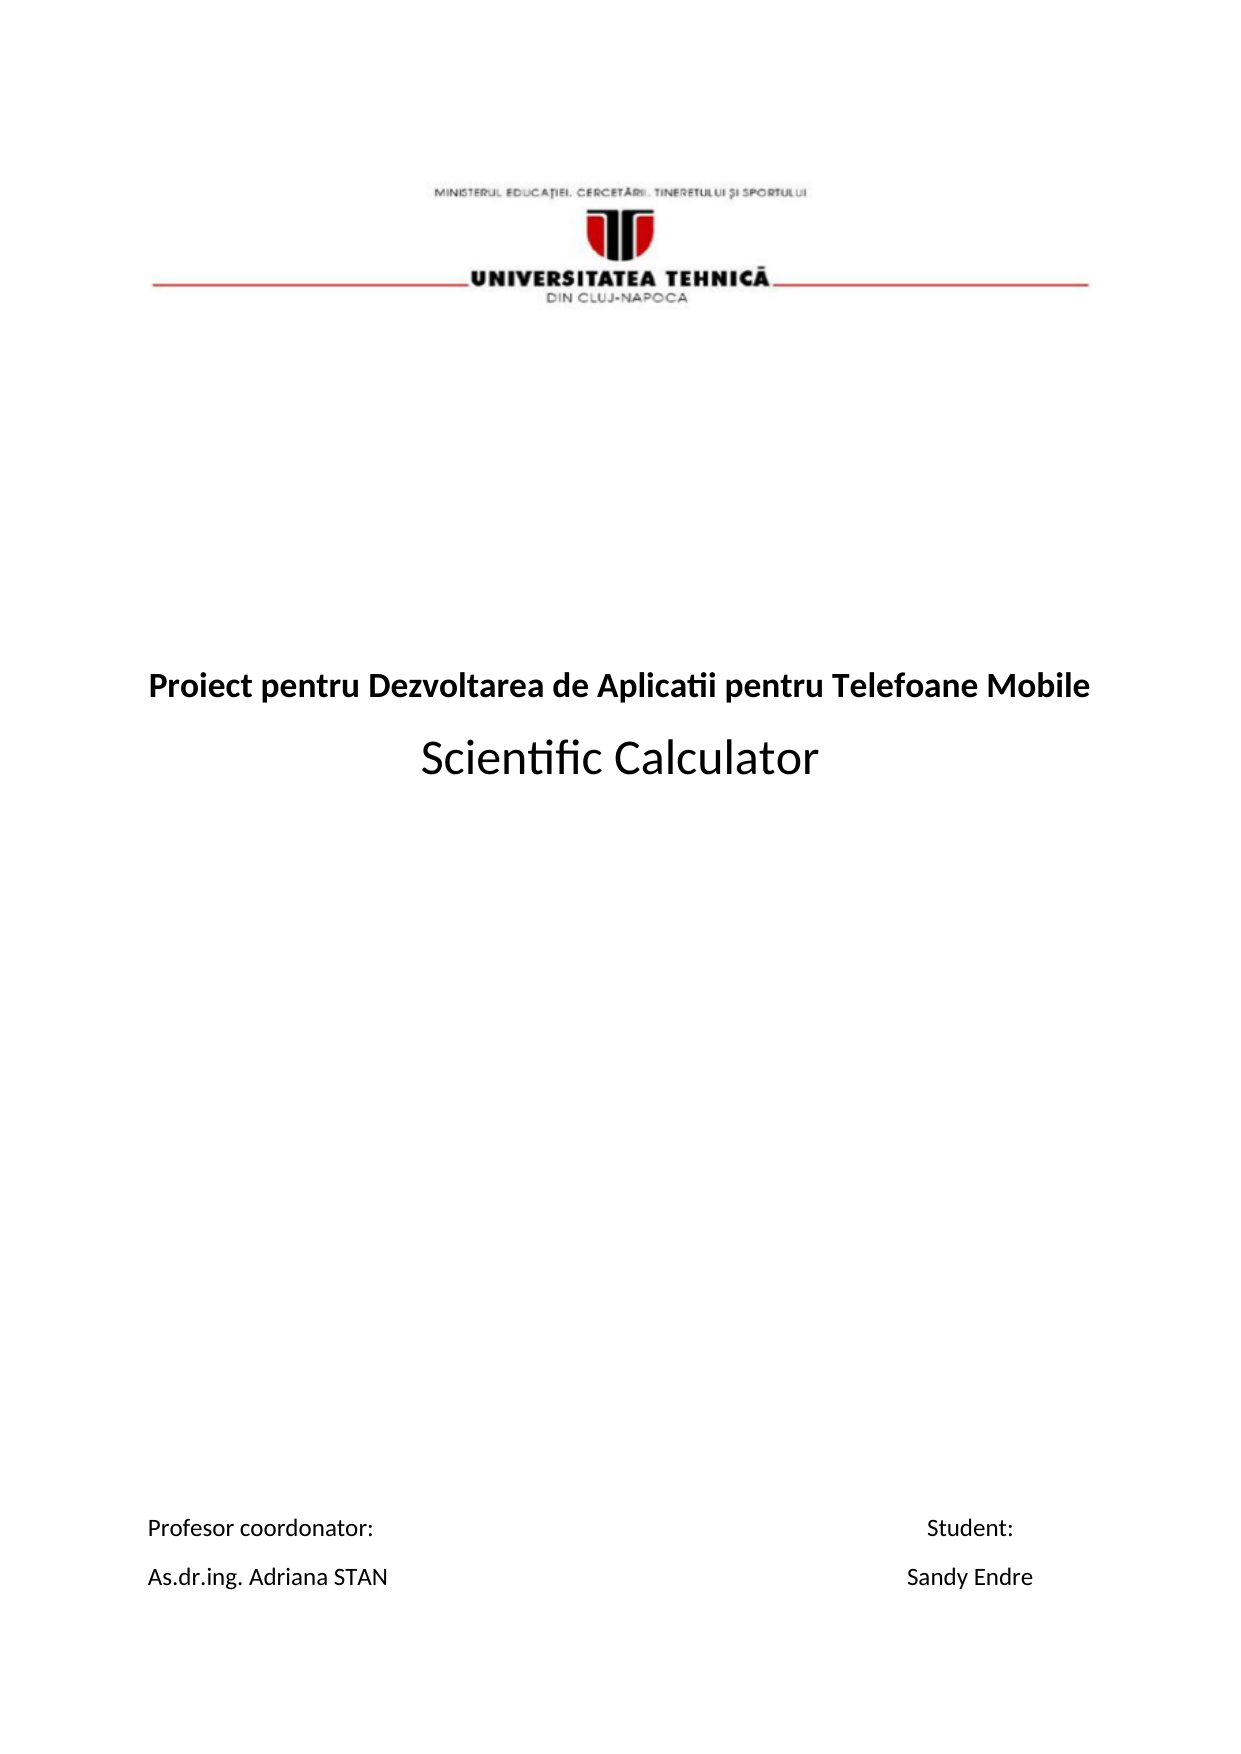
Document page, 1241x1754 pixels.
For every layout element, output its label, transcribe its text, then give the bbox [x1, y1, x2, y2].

text Profesor coordonator: Student: [148, 1512, 1093, 1542]
text Scientific Calculator [148, 726, 1093, 787]
picture [148, 147, 1092, 314]
text As.dr.ing. Adriana STAN Sandy Endre [148, 1561, 1093, 1592]
text Proiect pentru Dezvoltarea de Aplicatii pentru Telefoane Mobile [148, 663, 1093, 706]
